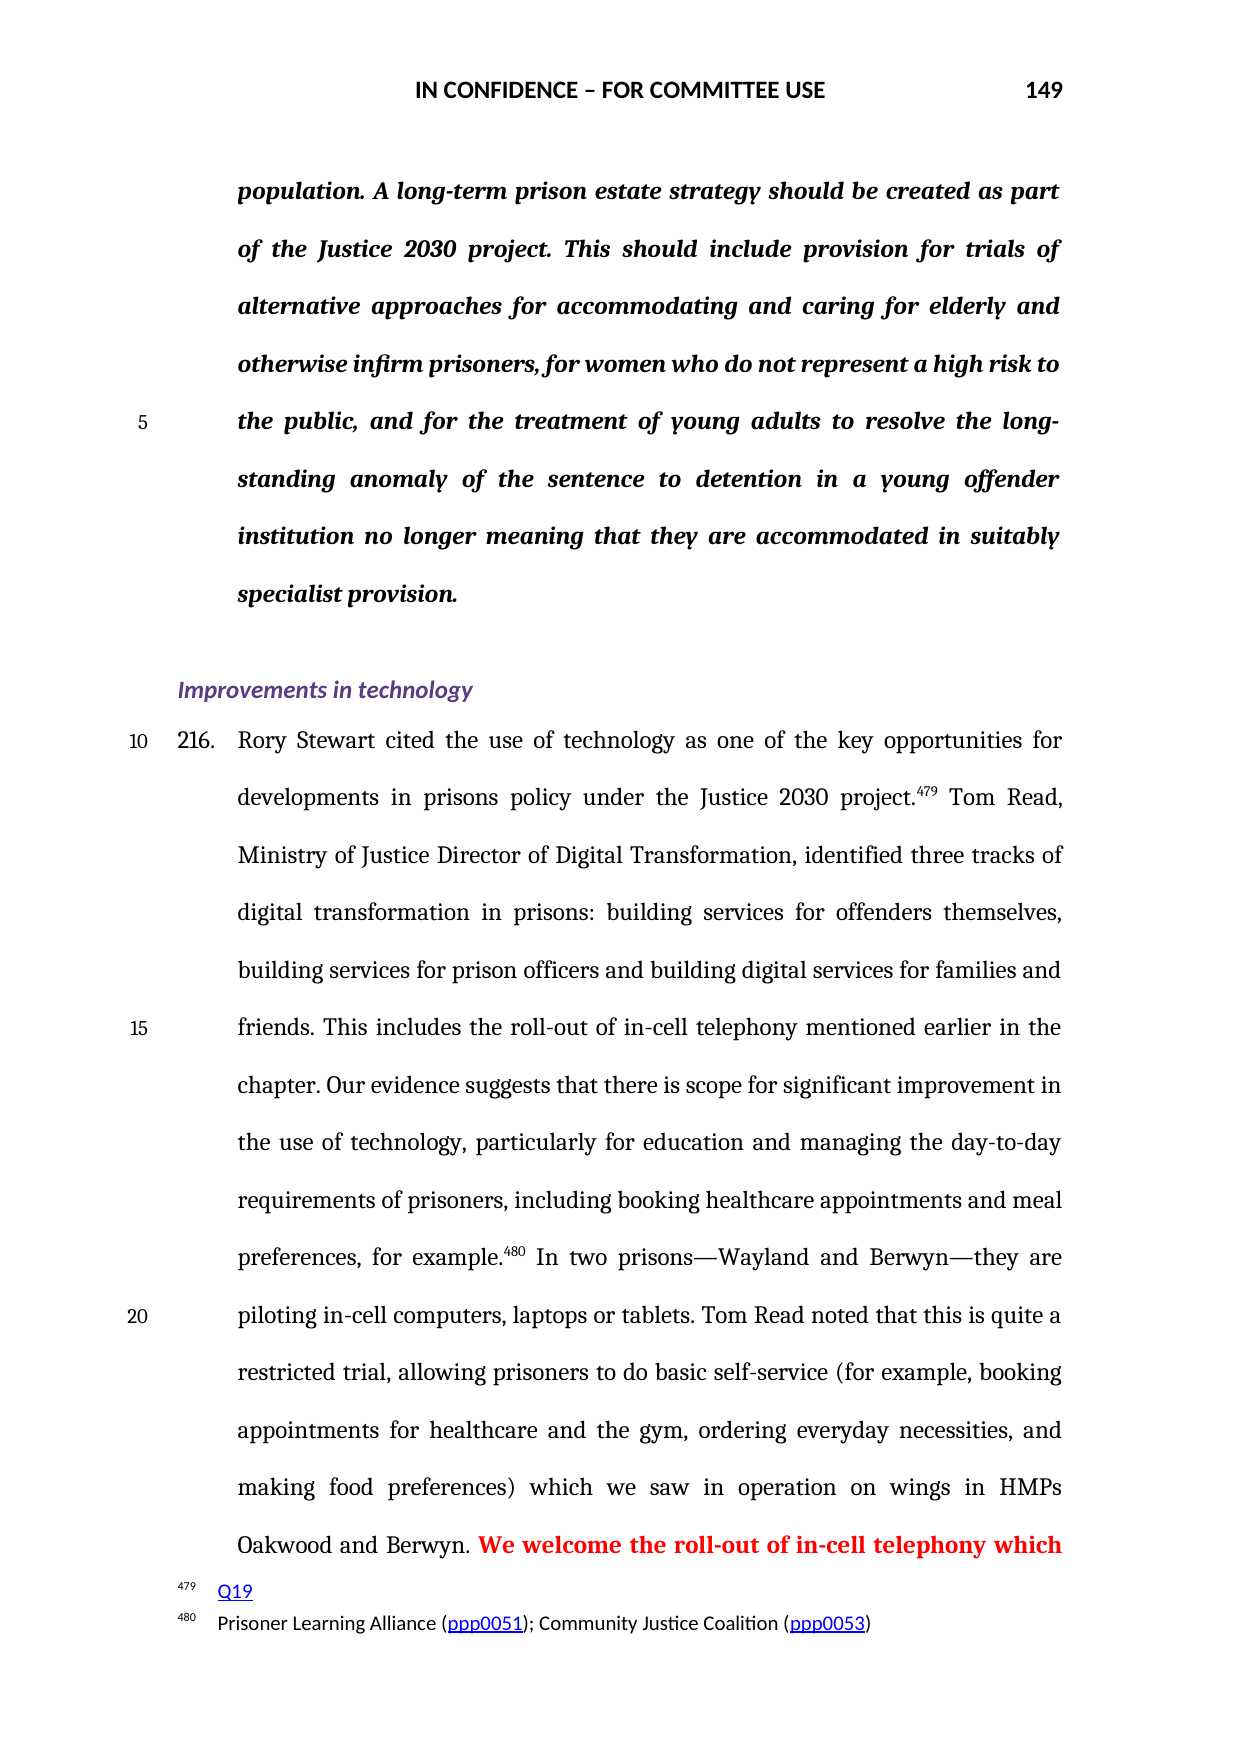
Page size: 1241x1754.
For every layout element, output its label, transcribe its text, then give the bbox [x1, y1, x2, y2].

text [177, 726, 1063, 1559]
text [177, 177, 1063, 608]
subtitle Improvements in technology [177, 675, 1063, 705]
